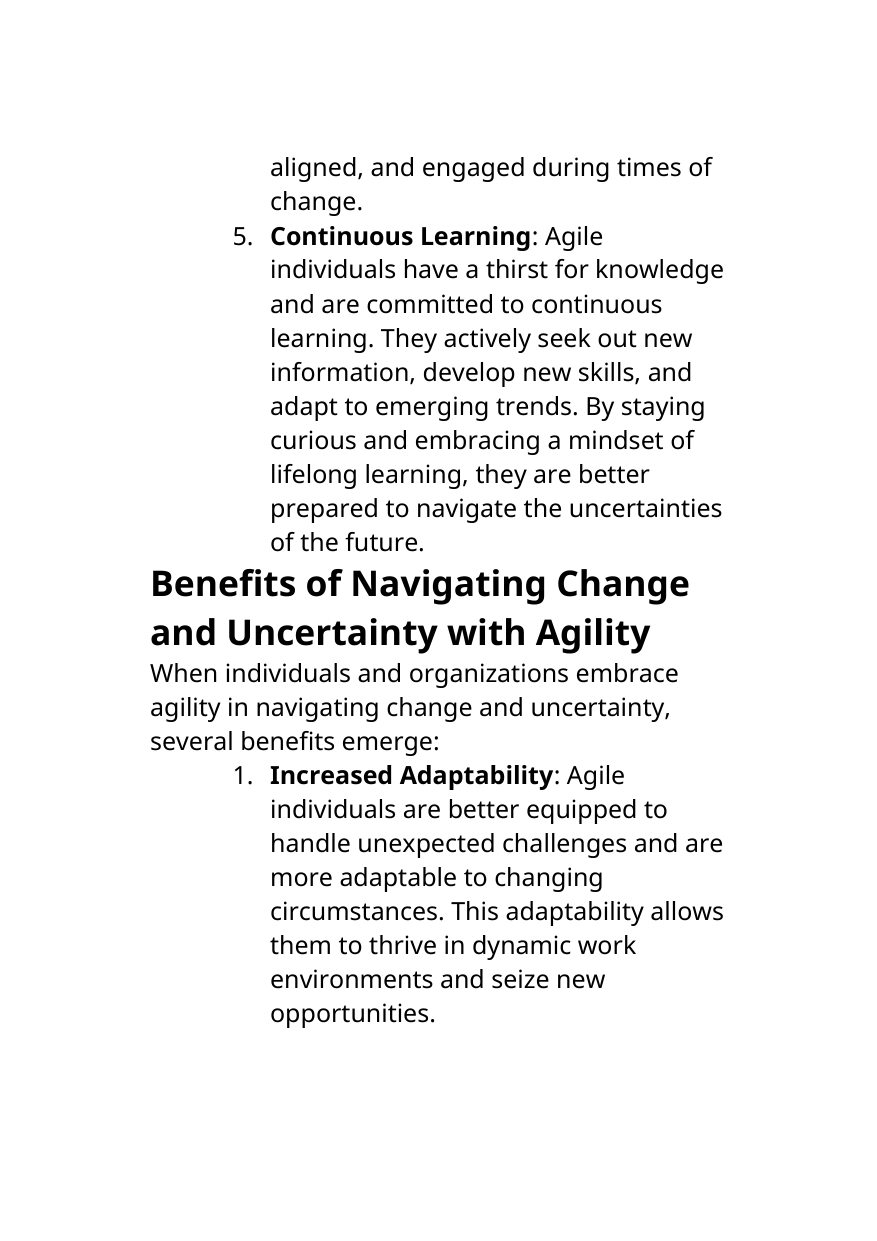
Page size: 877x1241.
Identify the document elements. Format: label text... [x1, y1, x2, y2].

text When individuals and organizations embrace agility in navigating change and uncertainty, several benefits emerge: [150, 655, 727, 757]
list Continuous Learning: Agile individuals have a thirst for knowledge and are committed to continuous learning. They actively seek out new information, develop new skills, and adapt to emerging trends. By staying curious and embracing a mindset of lifelong learning, they are better prepared to navigate the uncertainties of the future. [232, 218, 727, 559]
list Increased Adaptability: Agile individuals are better equipped to handle unexpected challenges and are more adaptable to changing circumstances. This adaptability allows them to thrive in dynamic work environments and seize new opportunities. [232, 757, 727, 1030]
subtitle Benefits of Navigating Change and Uncertainty with Agility [150, 559, 727, 655]
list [232, 150, 727, 218]
